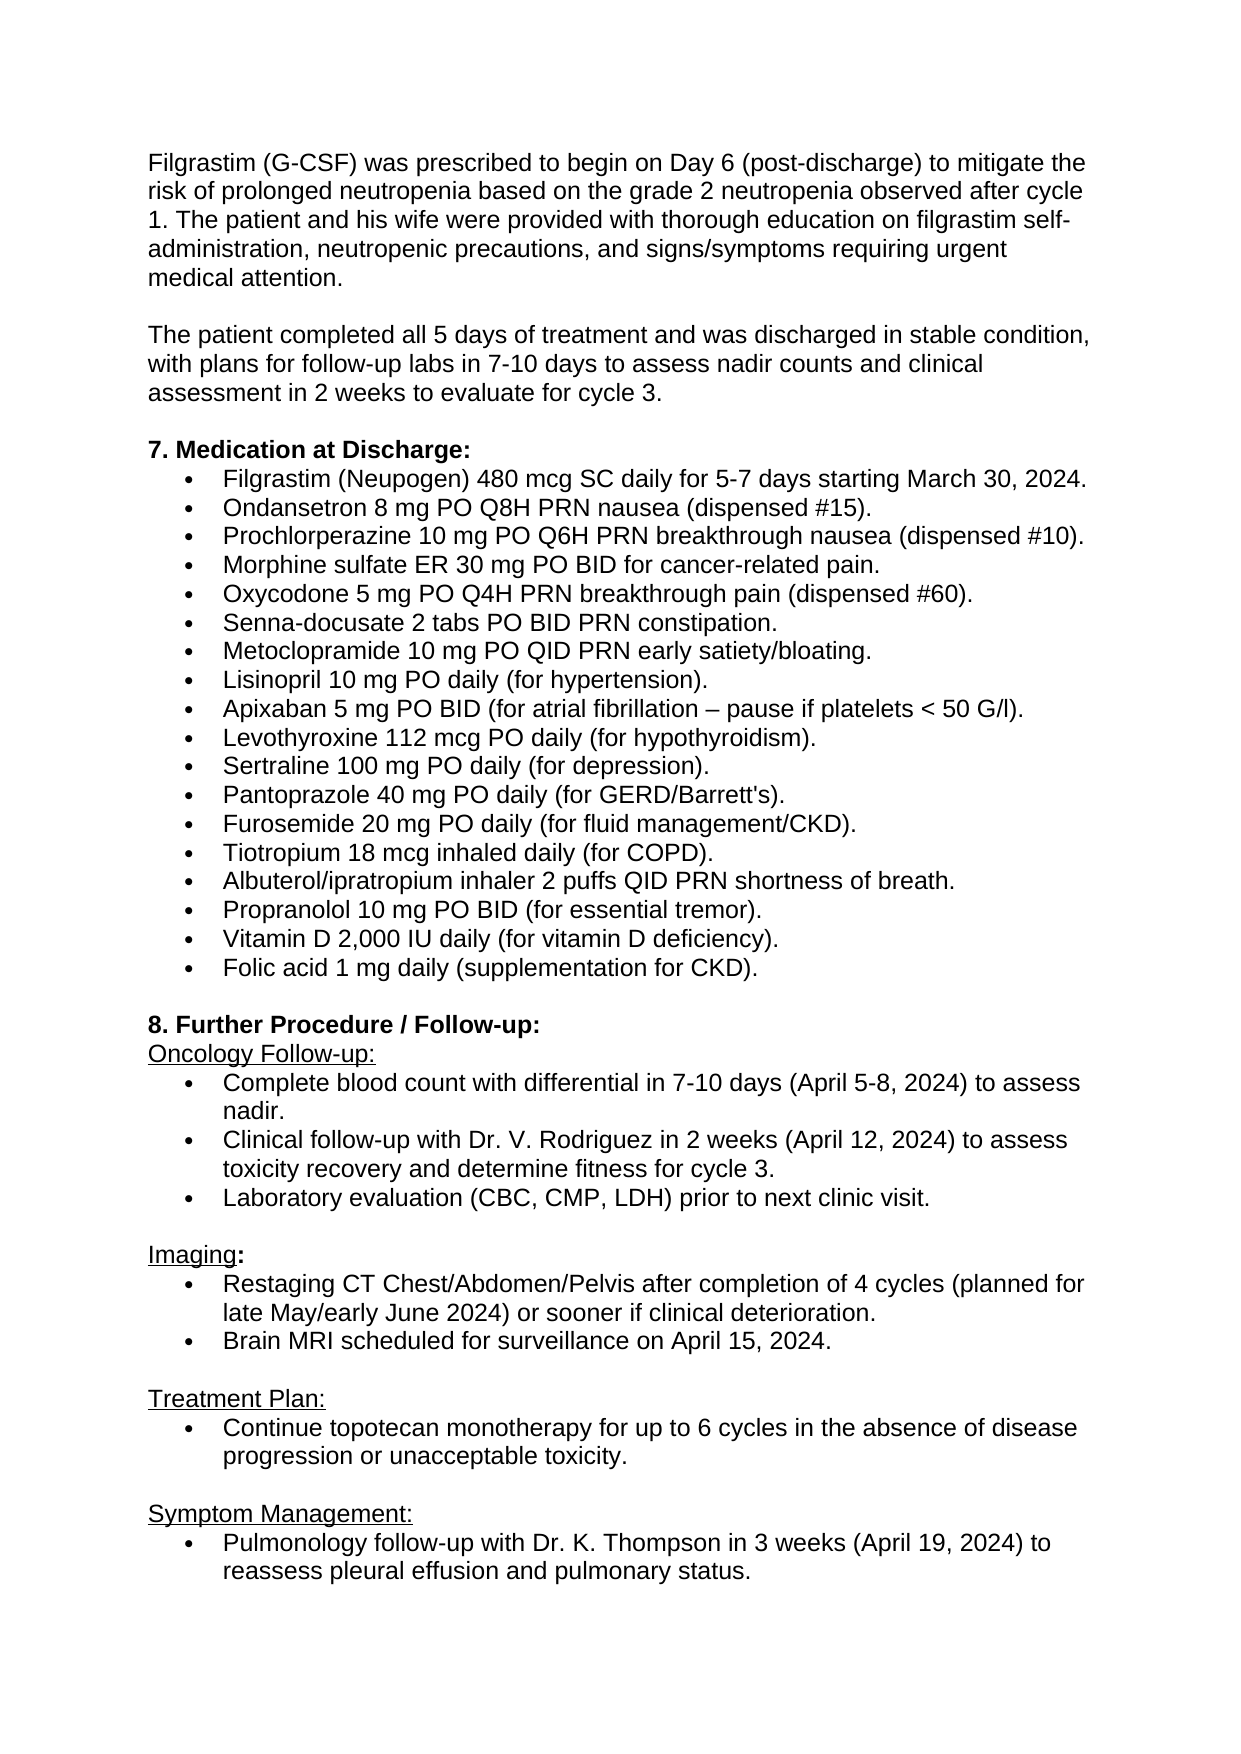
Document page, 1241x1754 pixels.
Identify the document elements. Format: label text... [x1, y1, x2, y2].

list Clinical follow-up with Dr. V. Rodriguez in 2 weeks (April 12, 2024) to assess toxicity recovery and determine fitness for cycle 3. [185, 1125, 1093, 1183]
list Ondansetron 8 mg PO Q8H PRN nausea (dispensed #15). [185, 493, 1093, 521]
text Symptom Management: [148, 1499, 1093, 1528]
list Laboratory evaluation (CBC, CMP, LDH) prior to next clinic visit. [185, 1183, 1093, 1211]
list Pulmonology follow-up with Dr. K. Thompson in 3 weeks (April 19, 2024) to reassess pleural effusion and pulmonary status. [185, 1528, 1093, 1585]
list Continue topotecan monotherapy for up to 6 cycles in the absence of disease progression or unacceptable toxicity. [185, 1413, 1093, 1470]
list Levothyroxine 112 mcg PO daily (for hypothyroidism). [185, 723, 1093, 751]
list Lisinopril 10 mg PO daily (for hypertension). [185, 665, 1093, 694]
list Folic acid 1 mg daily (supplementation for CKD). [185, 953, 1093, 981]
text The patient completed all 5 days of treatment and was discharged in stable condition, with plans for follow-up labs in 7-10 days to assess nadir counts and clinical assessment in 2 weeks to evaluate for cycle 3. [148, 320, 1093, 406]
text Filgrastim (G-CSF) was prescribed to begin on Day 6 (post-discharge) to mitigate the risk of prolonged neutropenia based on the grade 2 neutropenia observed after cycle 1. The patient and his wife were provided with thorough education on filgrastim self-administration, neutropenic precautions, and signs/symptoms requiring urgent medical attention. [148, 148, 1093, 291]
list Furosemide 20 mg PO daily (for fluid management/CKD). [185, 809, 1093, 838]
list Filgrastim (Neupogen) 480 mcg SC daily for 5-7 days starting March 30, 2024. [185, 464, 1093, 493]
list Albuterol/ipratropium inhaler 2 puffs QID PRN shortness of breath. [185, 866, 1093, 895]
list Complete blood count with differential in 7-10 days (April 5-8, 2024) to assess nadir. [185, 1068, 1093, 1125]
list Oxycodone 5 mg PO Q4H PRN breakthrough pain (dispensed #60). [185, 579, 1093, 608]
text 8. Further Procedure / Follow-up: [148, 1010, 1093, 1039]
list Restaging CT Chest/Abdomen/Pelvis after completion of 4 cycles (planned for late May/early June 2024) or sooner if clinical deterioration. [185, 1269, 1093, 1326]
text 7. Medication at Discharge: [148, 435, 1093, 464]
text Imaging: [148, 1240, 1093, 1269]
text Treatment Plan: [148, 1384, 1093, 1413]
list Morphine sulfate ER 30 mg PO BID for cancer-related pain. [185, 550, 1093, 579]
list Tiotropium 18 mcg inhaled daily (for COPD). [185, 838, 1093, 866]
list Senna-docusate 2 tabs PO BID PRN constipation. [185, 608, 1093, 636]
list Propranolol 10 mg PO BID (for essential tremor). [185, 895, 1093, 924]
list Brain MRI scheduled for surveillance on April 15, 2024. [185, 1326, 1093, 1355]
text Oncology Follow-up: [148, 1039, 1093, 1068]
list Apixaban 5 mg PO BID (for atrial fibrillation – pause if platelets < 50 G/l). [185, 694, 1093, 723]
list Metoclopramide 10 mg PO QID PRN early satiety/bloating. [185, 636, 1093, 665]
list Prochlorperazine 10 mg PO Q6H PRN breakthrough nausea (dispensed #10). [185, 521, 1093, 550]
list Vitamin D 2,000 IU daily (for vitamin D deficiency). [185, 924, 1093, 953]
list Pantoprazole 40 mg PO daily (for GERD/Barrett's). [185, 780, 1093, 809]
list Sertraline 100 mg PO daily (for depression). [185, 751, 1093, 780]
